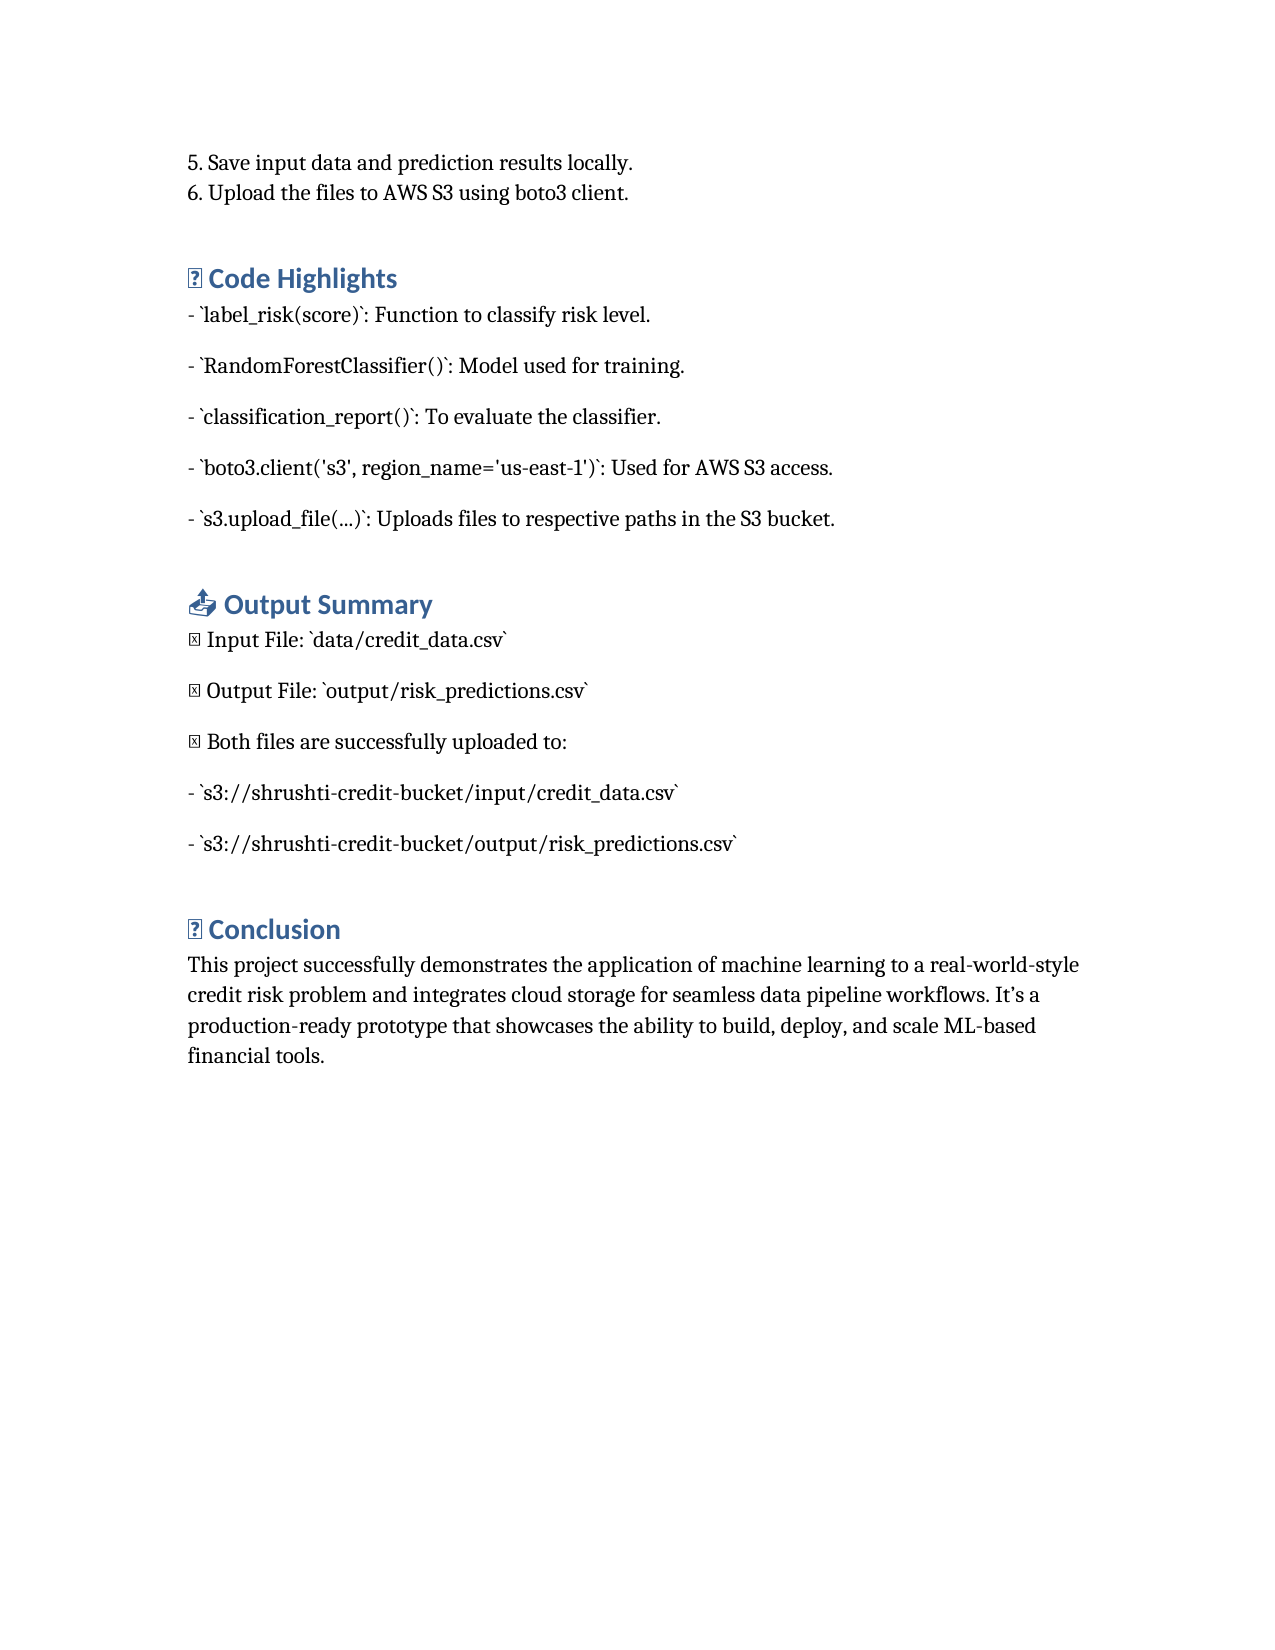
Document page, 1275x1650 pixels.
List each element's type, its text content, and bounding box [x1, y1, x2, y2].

text ✅ Both files are successfully uploaded to: [187, 729, 1087, 755]
text This project successfully demonstrates the application of machine learning to a real-world-style credit risk problem and integrates cloud storage for seamless data pipeline workflows. It’s a production-ready prototype that showcases the ability to build, deploy, and scale ML-based financial tools. [187, 952, 1087, 1069]
text - `label_risk(score)`: Function to classify risk level. [187, 301, 1087, 328]
subtitle ✅ Conclusion [187, 911, 1087, 947]
text - `s3://shrushti-credit-bucket/input/credit_data.csv` [187, 780, 1087, 806]
text ✅ Input File: `data/credit_data.csv` [187, 627, 1087, 653]
subtitle 📤 Output Summary [187, 586, 1087, 621]
text - `s3://shrushti-credit-bucket/output/risk_predictions.csv` [187, 831, 1087, 857]
text - `boto3.client('s3', region_name='us-east-1')`: Used for AWS S3 access. [187, 454, 1087, 481]
text - `classification_report()`: To evaluate the classifier. [187, 403, 1087, 430]
text - `s3.upload_file(...)`: Uploads files to respective paths in the S3 bucket. [187, 506, 1087, 532]
text ✅ Output File: `output/risk_predictions.csv` [187, 678, 1087, 704]
subtitle 🧠 Code Highlights [187, 260, 1087, 296]
text - `RandomForestClassifier()`: Model used for training. [187, 352, 1087, 379]
